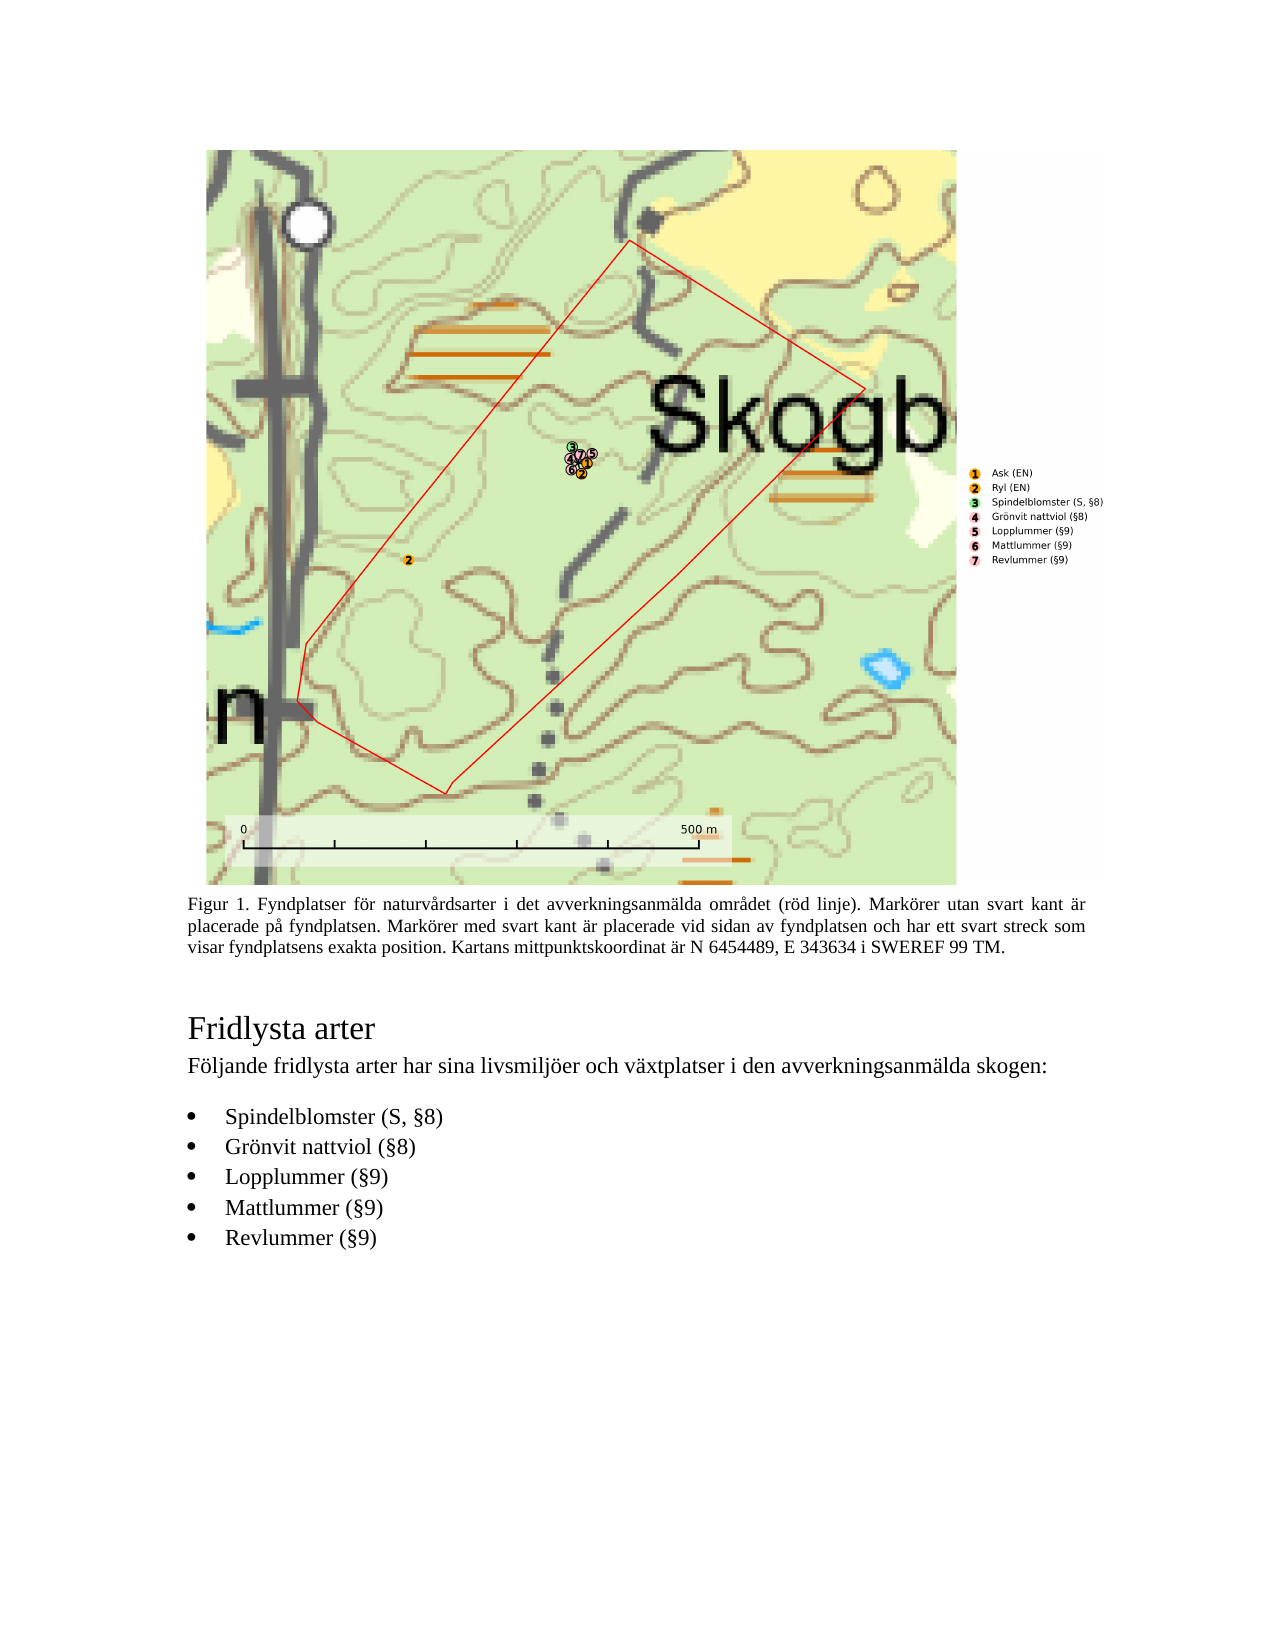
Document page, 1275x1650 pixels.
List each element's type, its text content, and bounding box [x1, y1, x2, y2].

subtitle Fridlysta arter [187, 1008, 1087, 1046]
picture [206, 150, 1107, 885]
list Mattlummer (§9) [187, 1194, 1087, 1220]
list Spindelblomster (S, §8) [187, 1103, 1087, 1129]
list Grönvit nattviol (§8) [187, 1133, 1087, 1159]
list Revlummer (§9) [187, 1224, 1087, 1250]
list Lopplummer (§9) [187, 1163, 1087, 1190]
text Följande fridlysta arter har sina livsmiljöer och växtplatser i den avverkningsanmälda skogen: [187, 1052, 1087, 1078]
text Figur 1. Fyndplatser för naturvårdsarter i det avverkningsanmälda området (röd linje). Markörer utan svart kant är placerade på fyndplatsen. Markörer med svart kant är placerade vid sidan av fyndplatsen och har ett svart streck som visar fyndplatsens exakta position. Kartans mittpunktskoordinat är N 6454489, E 343634 i SWEREF 99 TM. [187, 893, 1087, 958]
